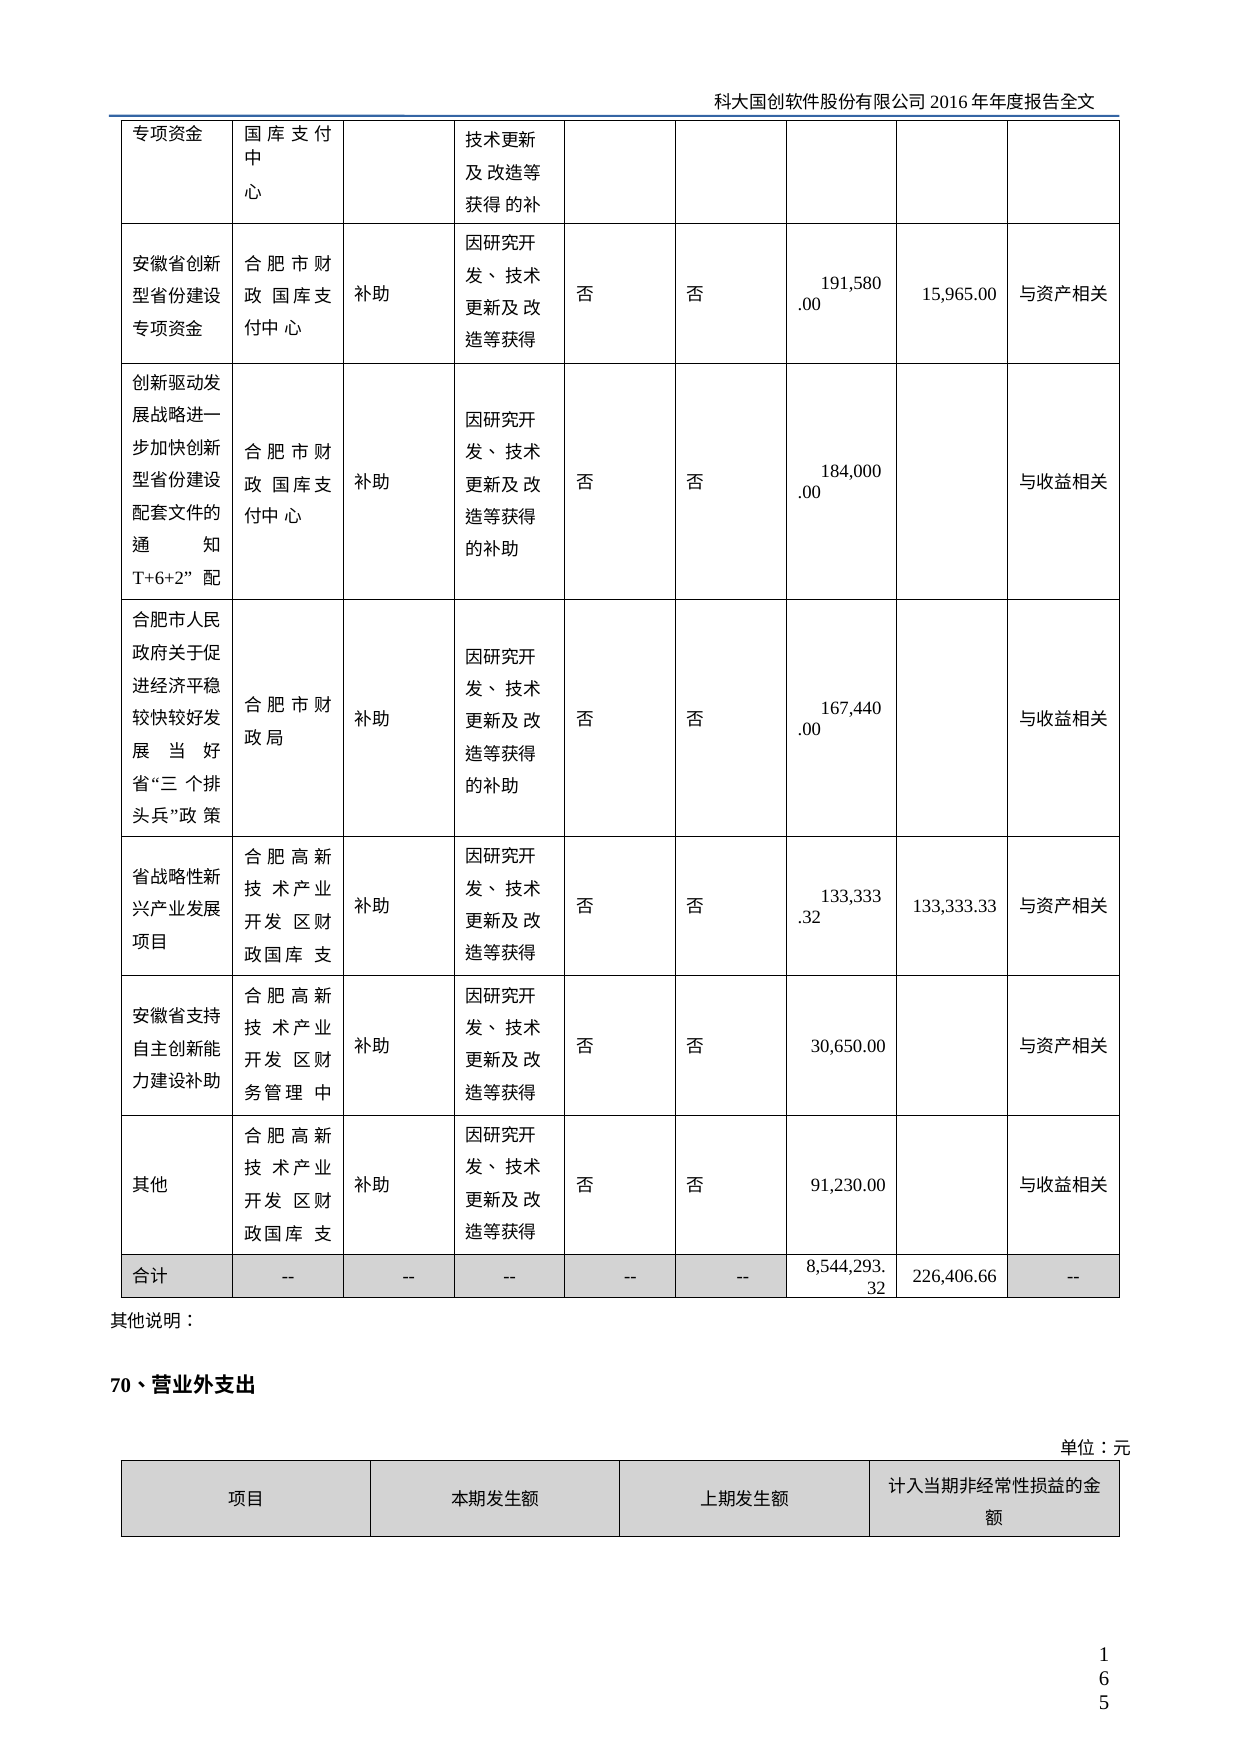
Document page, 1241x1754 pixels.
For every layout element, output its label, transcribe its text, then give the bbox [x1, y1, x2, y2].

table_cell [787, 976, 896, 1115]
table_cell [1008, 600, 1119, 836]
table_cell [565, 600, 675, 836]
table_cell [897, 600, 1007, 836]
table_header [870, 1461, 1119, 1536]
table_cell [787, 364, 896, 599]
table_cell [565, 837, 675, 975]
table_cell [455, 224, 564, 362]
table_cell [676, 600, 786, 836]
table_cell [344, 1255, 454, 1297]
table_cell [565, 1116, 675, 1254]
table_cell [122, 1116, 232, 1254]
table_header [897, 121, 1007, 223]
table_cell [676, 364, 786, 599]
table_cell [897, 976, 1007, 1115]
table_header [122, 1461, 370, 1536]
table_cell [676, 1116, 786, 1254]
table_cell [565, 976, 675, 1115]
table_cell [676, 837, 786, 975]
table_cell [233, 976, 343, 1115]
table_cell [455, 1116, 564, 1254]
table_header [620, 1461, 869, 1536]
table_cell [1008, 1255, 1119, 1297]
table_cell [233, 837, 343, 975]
text 其他说明： [110, 1308, 1131, 1332]
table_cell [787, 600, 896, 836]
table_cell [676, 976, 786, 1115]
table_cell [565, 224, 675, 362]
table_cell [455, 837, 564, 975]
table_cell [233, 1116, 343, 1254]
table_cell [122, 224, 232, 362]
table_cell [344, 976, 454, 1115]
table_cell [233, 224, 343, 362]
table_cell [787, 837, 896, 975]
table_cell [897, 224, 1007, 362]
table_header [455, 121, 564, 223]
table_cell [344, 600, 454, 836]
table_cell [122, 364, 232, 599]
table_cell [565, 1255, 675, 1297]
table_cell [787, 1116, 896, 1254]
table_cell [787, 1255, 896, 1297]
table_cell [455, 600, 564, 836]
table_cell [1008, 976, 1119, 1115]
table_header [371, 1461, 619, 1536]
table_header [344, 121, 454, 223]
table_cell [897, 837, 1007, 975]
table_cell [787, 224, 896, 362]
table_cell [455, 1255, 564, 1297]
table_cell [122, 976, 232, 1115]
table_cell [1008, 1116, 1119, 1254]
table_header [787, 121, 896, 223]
text 单位：元 [110, 1436, 1131, 1460]
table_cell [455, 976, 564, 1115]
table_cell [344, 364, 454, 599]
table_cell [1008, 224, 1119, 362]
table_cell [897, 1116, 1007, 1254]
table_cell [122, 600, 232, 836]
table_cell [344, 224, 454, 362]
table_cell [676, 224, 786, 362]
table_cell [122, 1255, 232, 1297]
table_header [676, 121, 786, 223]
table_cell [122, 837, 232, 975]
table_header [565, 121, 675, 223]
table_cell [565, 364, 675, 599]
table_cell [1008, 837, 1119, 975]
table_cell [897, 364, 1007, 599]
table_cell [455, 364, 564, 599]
text 70、营业外支出 [110, 1370, 1131, 1398]
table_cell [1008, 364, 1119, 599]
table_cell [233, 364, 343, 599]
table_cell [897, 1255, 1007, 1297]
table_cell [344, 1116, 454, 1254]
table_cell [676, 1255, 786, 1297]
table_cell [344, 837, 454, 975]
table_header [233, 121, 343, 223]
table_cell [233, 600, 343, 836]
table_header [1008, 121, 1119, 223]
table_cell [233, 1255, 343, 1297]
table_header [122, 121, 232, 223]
